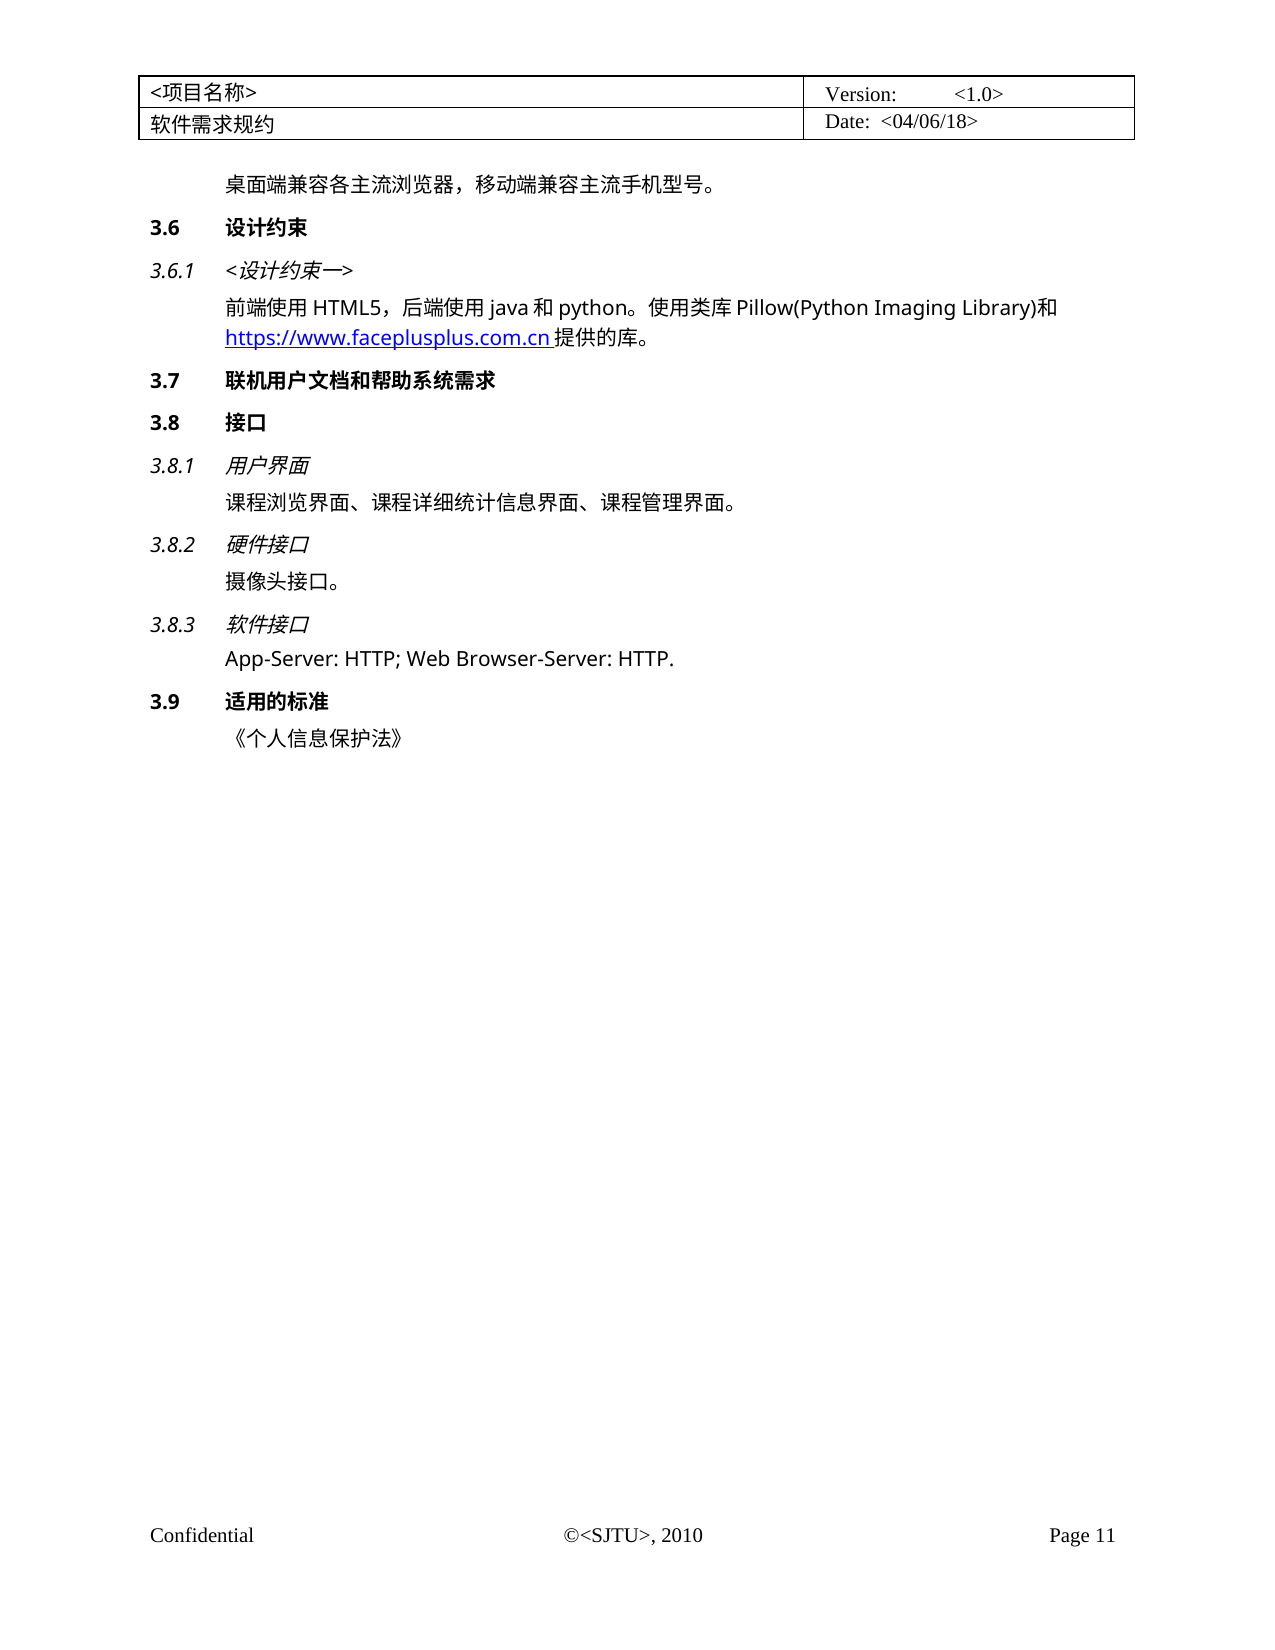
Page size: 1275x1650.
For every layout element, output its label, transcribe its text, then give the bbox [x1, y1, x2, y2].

text 《个人信息保护法》 [225, 722, 1125, 752]
text 桌面端兼容各主流浏览器，移动端兼容主流手机型号。 [225, 169, 1125, 199]
subtitle 适用的标准 [150, 686, 1125, 716]
subtitle 软件接口 [150, 608, 1125, 638]
subtitle 联机用户文档和帮助系统需求 [150, 364, 1125, 394]
text App-Server: HTTP; Web Browser-Server: HTTP. [225, 644, 1125, 673]
subtitle 硬件接口 [150, 529, 1125, 559]
subtitle 用户界面 [150, 449, 1125, 480]
text 前端使用HTML5，后端使用java和python。使用类库Pillow(Python Imaging Library)和https://www.faceplusplus.com.cn提供的库。 [225, 291, 1125, 351]
text 课程浏览界面、课程详细统计信息界面、课程管理界面。 [225, 486, 1125, 516]
subtitle <设计约束一> [150, 254, 1125, 284]
subtitle 设计约束 [150, 211, 1125, 242]
subtitle 接口 [150, 407, 1125, 437]
text 摄像头接口。 [225, 565, 1125, 596]
